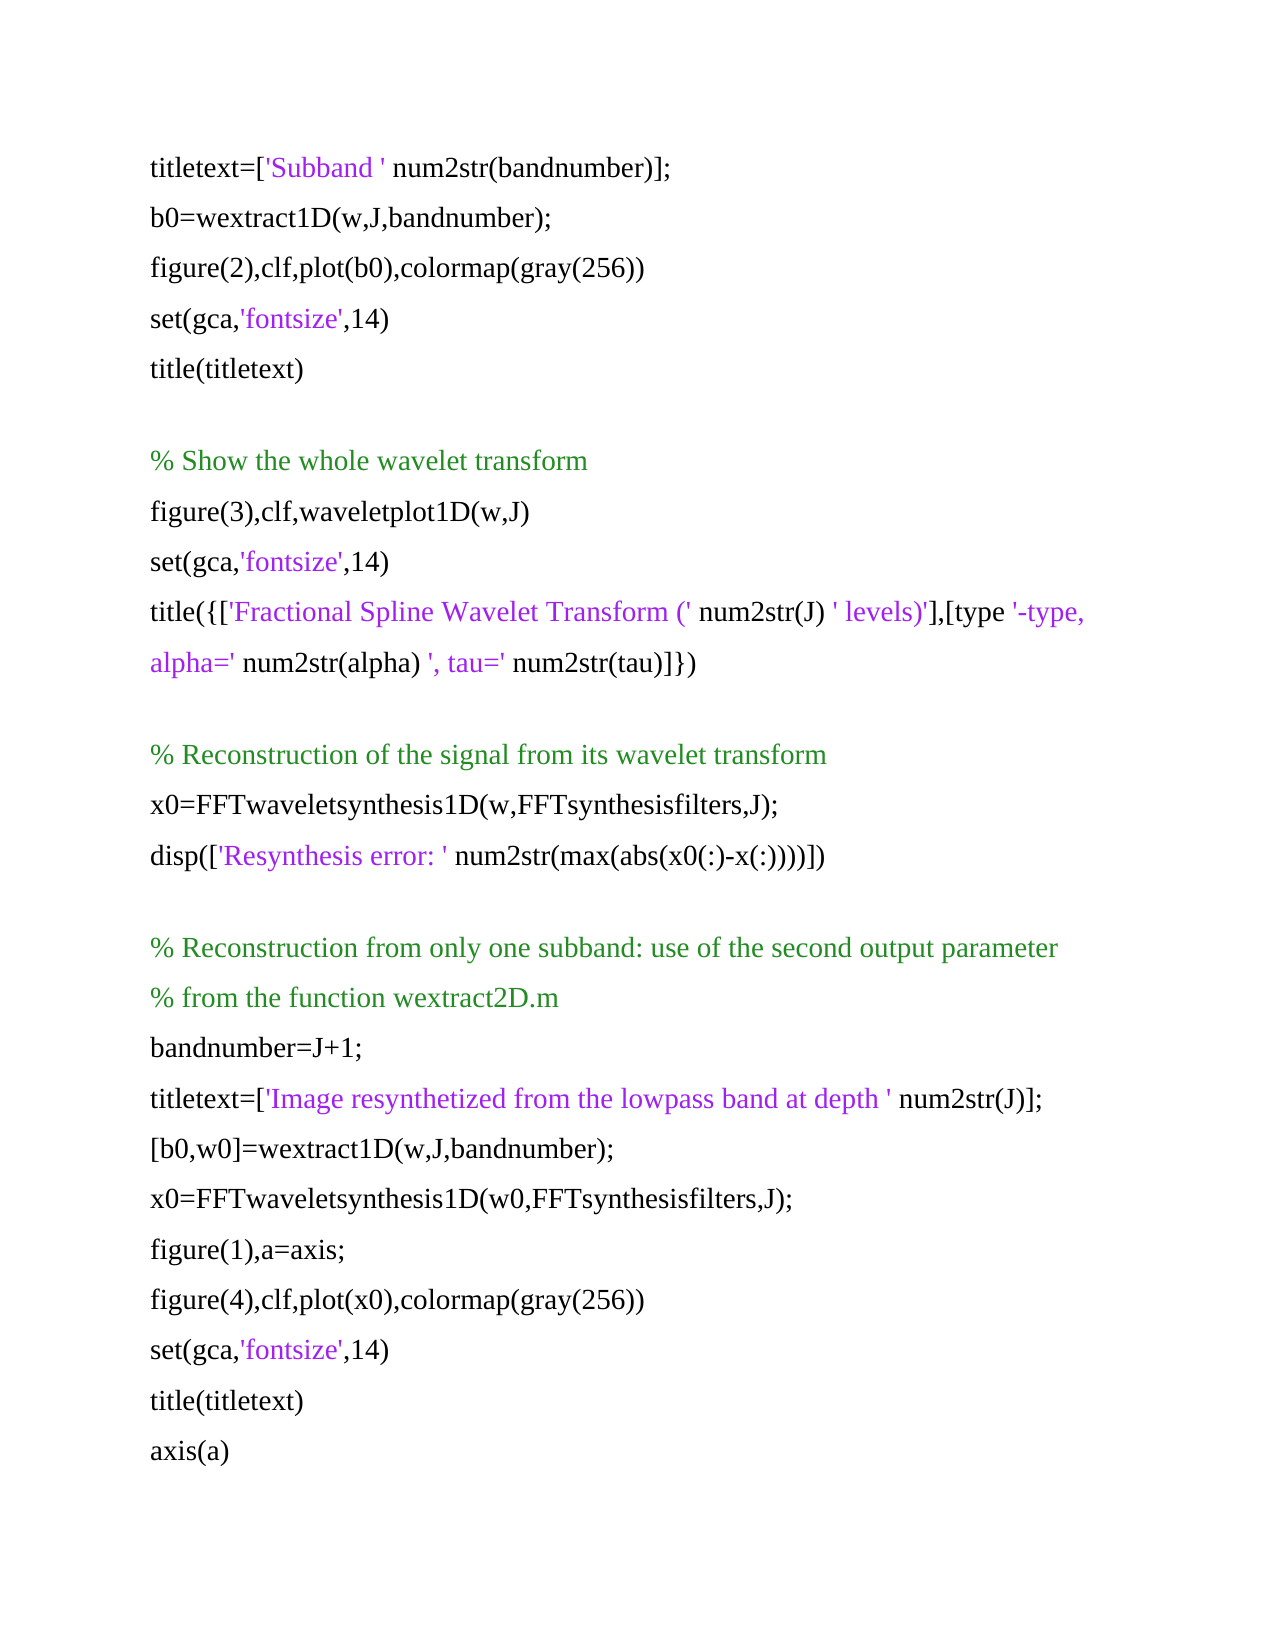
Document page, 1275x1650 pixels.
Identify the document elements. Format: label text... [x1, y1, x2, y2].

text titletext=['Subband ' num2str(bandnumber)]; [150, 150, 1125, 183]
text % Reconstruction of the signal from its wavelet transform [150, 737, 1125, 771]
text x0=FFTwaveletsynthesis1D(w,FFTsynthesisfilters,J); [150, 787, 1125, 821]
text axis(a) [150, 1433, 1125, 1467]
text disp(['Resynthesis error: ' num2str(max(abs(x0(:)-x(:))))]) [150, 838, 1125, 871]
text set(gca,'fontsize',14) [150, 544, 1125, 578]
text x0=FFTwaveletsynthesis1D(w0,FFTsynthesisfilters,J); [150, 1182, 1125, 1215]
text set(gca,'fontsize',14) [150, 1332, 1125, 1366]
text bandnumber=J+1; [150, 1031, 1125, 1064]
text % Reconstruction from only one subband: use of the second output parameter [150, 930, 1125, 963]
text title(titletext) [150, 351, 1125, 385]
text b0=wextract1D(w,J,bandnumber); [150, 200, 1125, 234]
text figure(4),clf,plot(x0),colormap(gray(256)) [150, 1282, 1125, 1316]
text figure(1),a=axis; [150, 1232, 1125, 1265]
text figure(2),clf,plot(b0),colormap(gray(256)) [150, 251, 1125, 284]
text % from the function wextract2D.m [150, 980, 1125, 1014]
text title({['Fractional Spline Wavelet Transform (' num2str(J) ' levels)'],[type '-type, alpha=' num2str(alpha) ', tau=' num2str(tau)]}) [150, 594, 1125, 678]
text figure(3),clf,waveletplot1D(w,J) [150, 494, 1125, 527]
text set(gca,'fontsize',14) [150, 301, 1125, 334]
text [b0,w0]=wextract1D(w,J,bandnumber); [150, 1131, 1125, 1165]
text titletext=['Image resynthetized from the lowpass band at depth ' num2str(J)]; [150, 1081, 1125, 1114]
text title(titletext) [150, 1383, 1125, 1416]
text % Show the whole wavelet transform [150, 443, 1125, 477]
